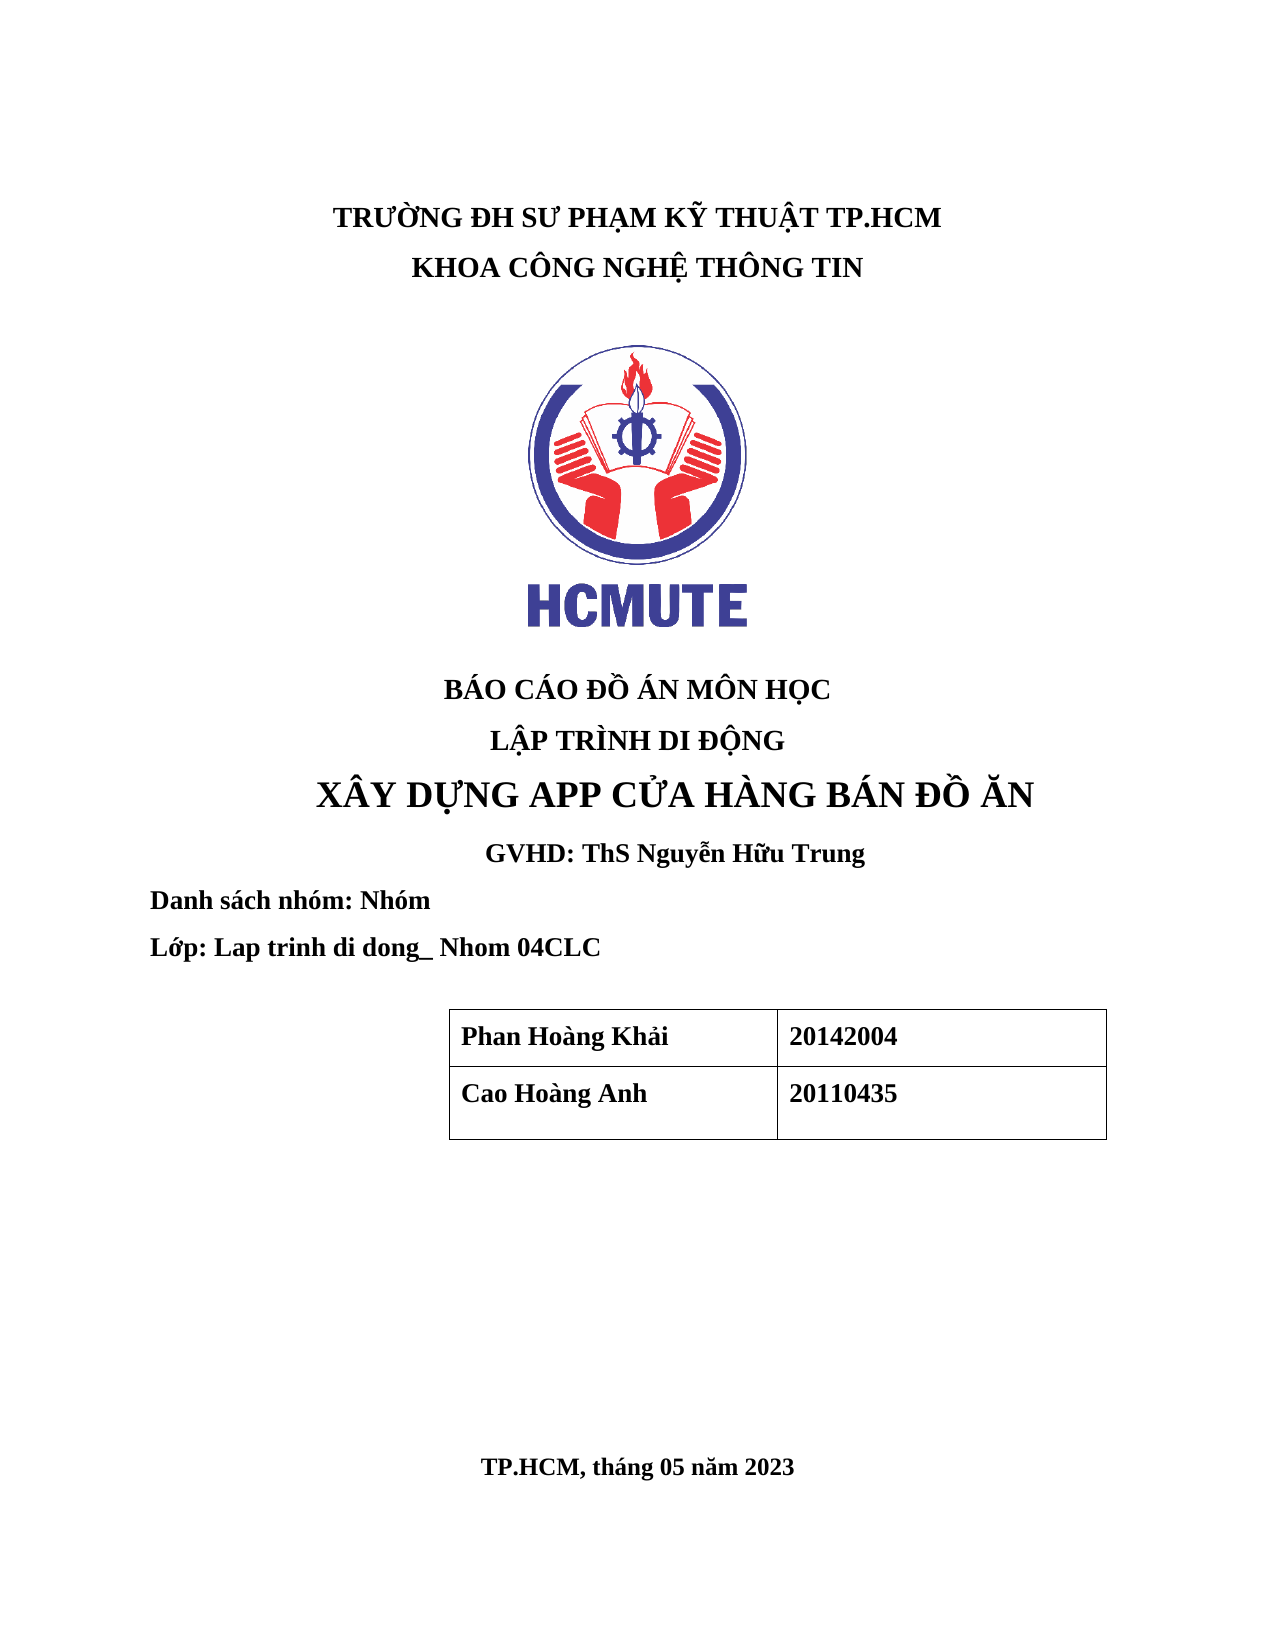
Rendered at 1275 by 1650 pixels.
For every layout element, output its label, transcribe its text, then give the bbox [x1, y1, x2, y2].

text Danh sách nhóm: Nhóm [150, 884, 1125, 915]
text TRƯỜNG ĐH SƯ PHẠM KỸ THUẬT TP.HCM KHOA CÔNG NGHỆ THÔNG TIN [150, 150, 1125, 327]
text Lớp: Lap trinh di dong_ Nhom 04CLC [150, 931, 1125, 962]
picture [528, 345, 747, 627]
text XÂY DỰNG APP CỬA HÀNG BÁN ĐỒ ĂN [150, 773, 1125, 816]
table_cell Cao Hoàng Anh [450, 1067, 777, 1139]
table_header 20142004 [778, 1010, 1106, 1066]
text LẬP TRÌNH DI ĐỘNG [150, 723, 1125, 756]
text BÁO CÁO ĐỒ ÁN MÔN HỌC [150, 672, 1125, 706]
text GVHD: ThS Nguyễn Hữu Trung [150, 838, 1125, 869]
table_cell 20110435 [778, 1067, 1106, 1139]
text TP.HCM, tháng 05 năm 2023 [150, 1452, 1125, 1481]
table_header Phan Hoàng Khải [450, 1010, 777, 1066]
